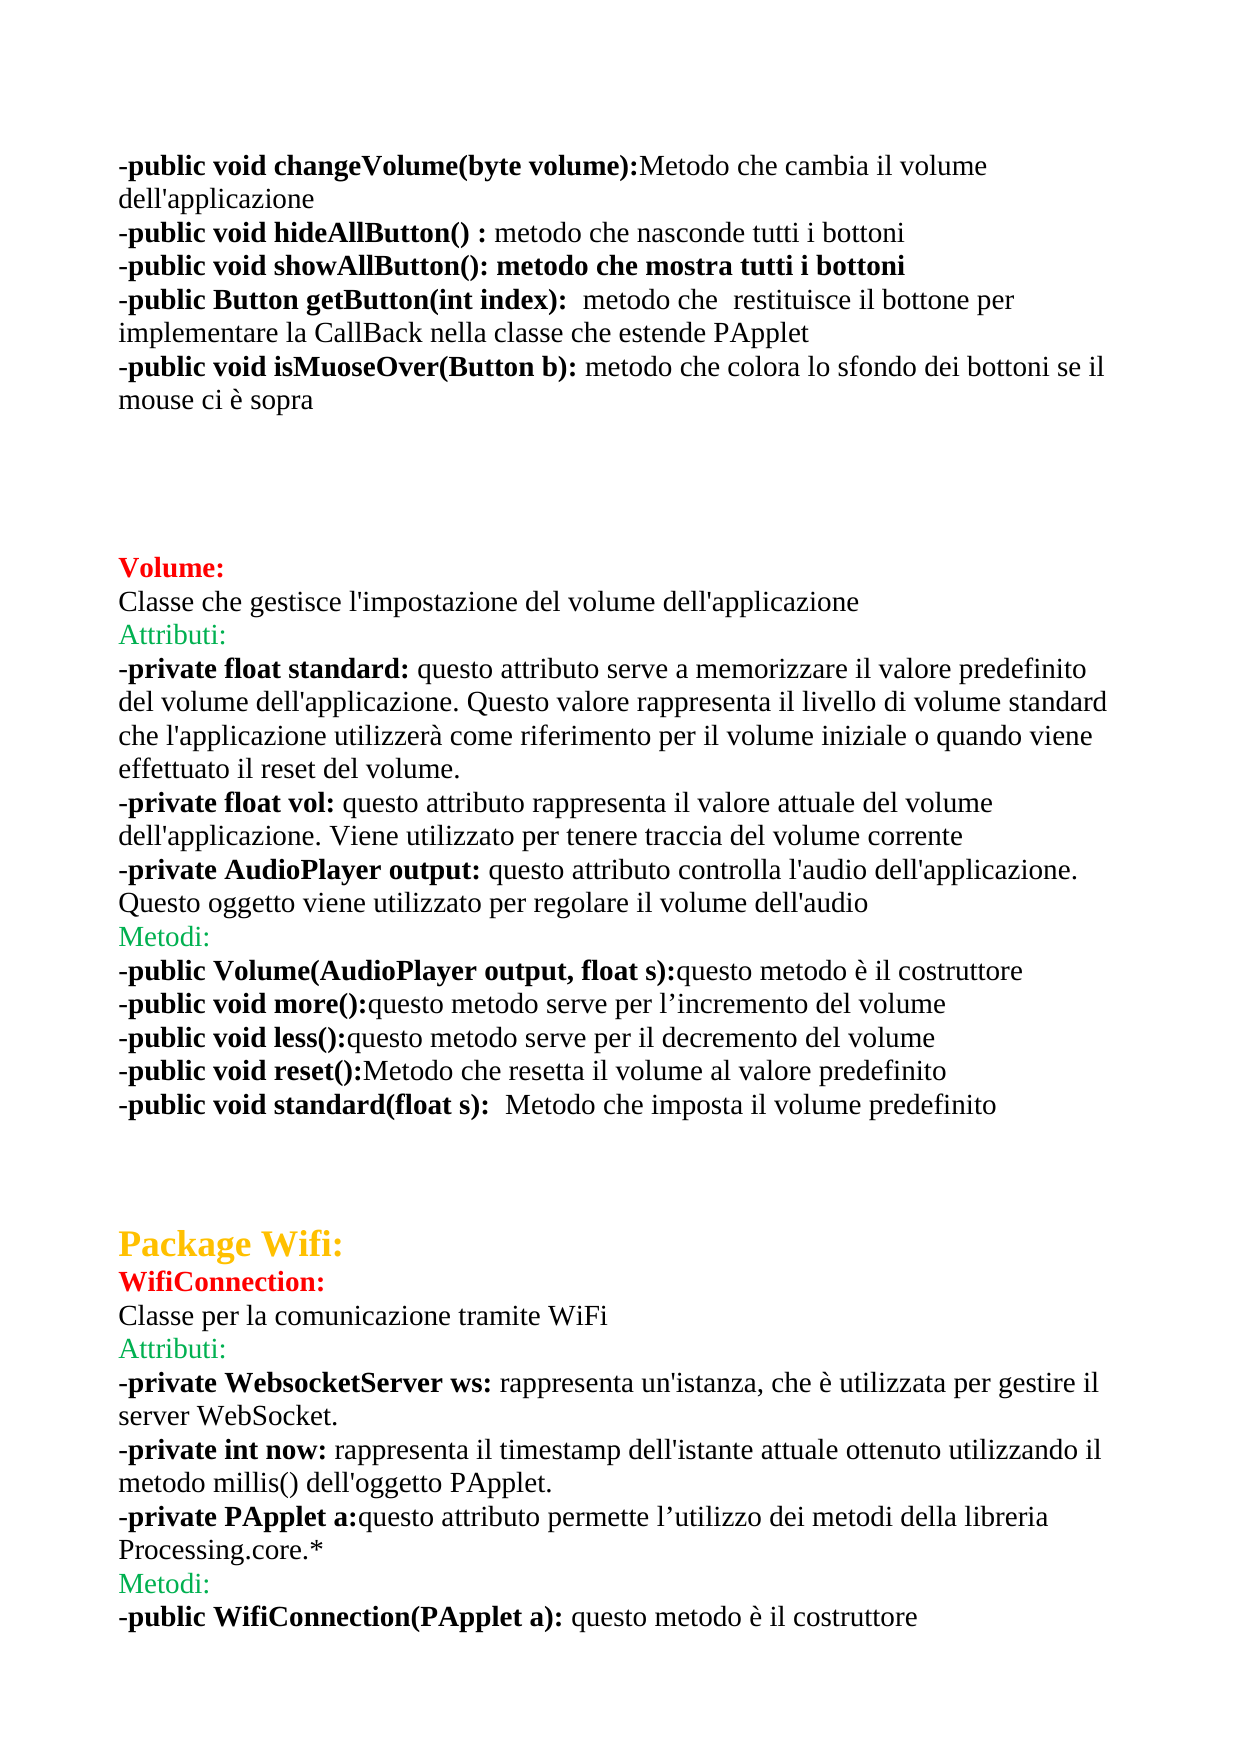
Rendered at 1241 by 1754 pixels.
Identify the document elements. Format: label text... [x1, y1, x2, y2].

text -public void less():questo metodo serve per il decremento del volume [118, 1020, 1122, 1053]
text Attributi: [118, 1331, 1122, 1365]
text -private AudioPlayer output: questo attributo controlla l'audio dell'applicazione. Questo oggetto viene utilizzato per regolare il volume dell'audio [118, 852, 1122, 919]
text -private int now: rappresenta il timestamp dell'istante attuale ottenuto utilizzando il metodo millis() dell'oggetto PApplet. [118, 1432, 1122, 1499]
text -public void showAllButton(): metodo che mostra tutti i bottoni [118, 248, 1122, 282]
text -private PApplet a:questo attributo permette l’utilizzo dei metodi della libreria Processing.core.* [118, 1499, 1122, 1566]
text -public void changeVolume(byte volume):Metodo che cambia il volume dell'applicazione [118, 148, 1122, 215]
text -public void more():questo metodo serve per l’incremento del volume [118, 986, 1122, 1020]
text -public void standard(float s): Metodo che imposta il volume predefinito [118, 1087, 1122, 1120]
text Classe per la comunicazione tramite WiFi [118, 1298, 1122, 1331]
text -public Volume(AudioPlayer output, float s):questo metodo è il costruttore [118, 953, 1122, 986]
text -public Button getButton(int index): metodo che restituisce il bottone per implementare la CallBack nella classe che estende PApplet [118, 282, 1122, 349]
text WifiConnection: [118, 1264, 1122, 1298]
text -public WifiConnection(PApplet a): questo metodo è il costruttore [118, 1599, 1122, 1633]
text Metodi: [118, 1566, 1122, 1599]
text -public void isMuoseOver(Button b): metodo che colora lo sfondo dei bottoni se il mouse ci è sopra [118, 349, 1122, 416]
text -public void hideAllButton() : metodo che nasconde tutti i bottoni [118, 215, 1122, 248]
text Volume: [118, 550, 1122, 584]
text -public void reset():Metodo che resetta il volume al valore predefinito [118, 1053, 1122, 1087]
text -private float standard: questo attributo serve a memorizzare il valore predefinito del volume dell'applicazione. Questo valore rappresenta il livello di volume standard che l'applicazione utilizzerà come riferimento per il volume iniziale o quando viene effettuato il reset del volume. [118, 651, 1122, 785]
text -private float vol: questo attributo rappresenta il valore attuale del volume dell'applicazione. Viene utilizzato per tenere traccia del volume corrente [118, 785, 1122, 852]
text -private WebsocketServer ws: rappresenta un'istanza, che è utilizzata per gestire il server WebSocket. [118, 1365, 1122, 1432]
text Attributi: [118, 617, 1122, 651]
text Classe che gestisce l'impostazione del volume dell'applicazione [118, 584, 1122, 617]
text Metodi: [118, 919, 1122, 953]
text Package Wifi: [118, 1221, 1122, 1264]
